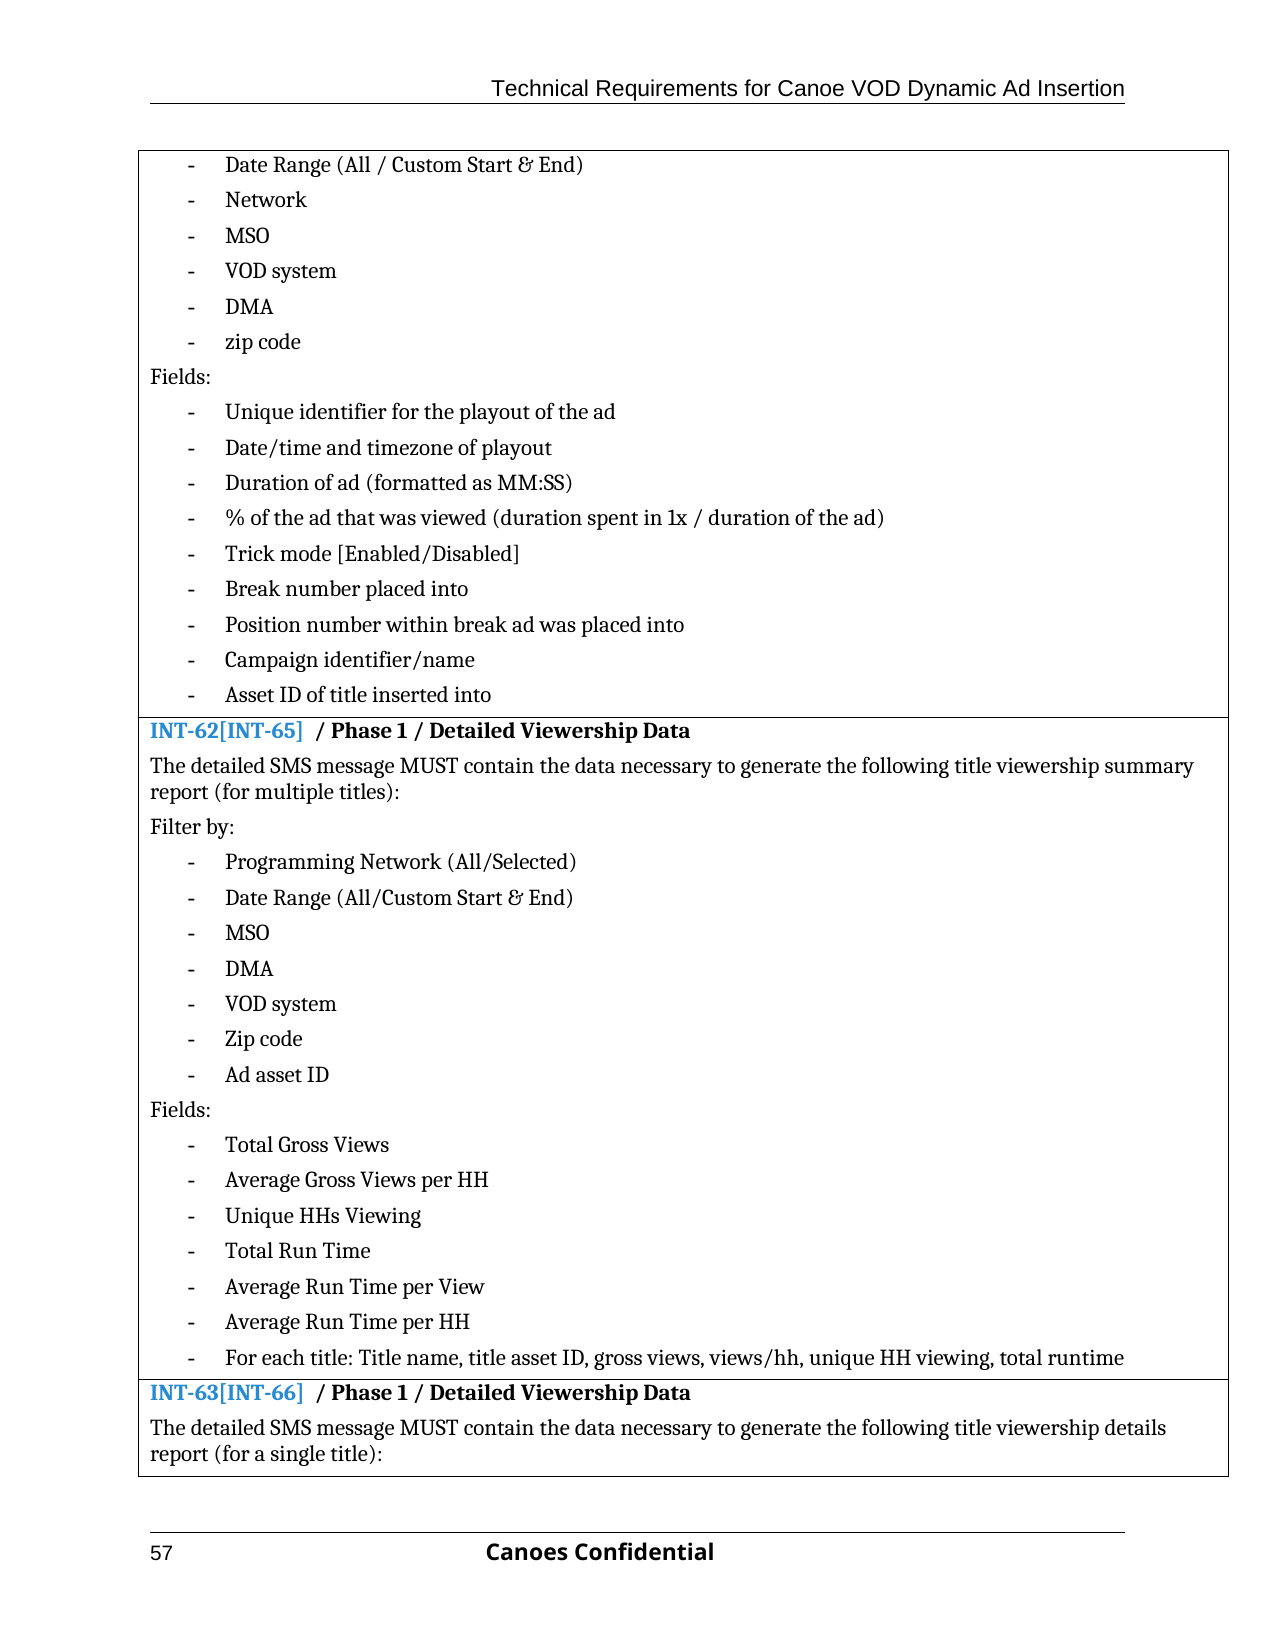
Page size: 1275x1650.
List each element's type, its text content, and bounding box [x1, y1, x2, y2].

table_cell / Phase 1 / Detailed Viewership Data The detailed SMS message MUST contain the data necessary to generate the following title viewership summary report (for multiple titles): Filter by: Programming Network (All/Selected) Date Range (All/Custom Start & End) MSO DMA VOD system Zip code Ad asset ID Fields: Total Gross Views Average Gross Views per HH Unique HHs Viewing Total Run Time Average Run Time per View Average Run Time per HH For each title: Title name, title asset ID, gross views, views/hh, unique HH viewing, total runtime [139, 718, 1228, 1379]
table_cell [139, 1380, 1228, 1476]
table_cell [139, 151, 1228, 717]
